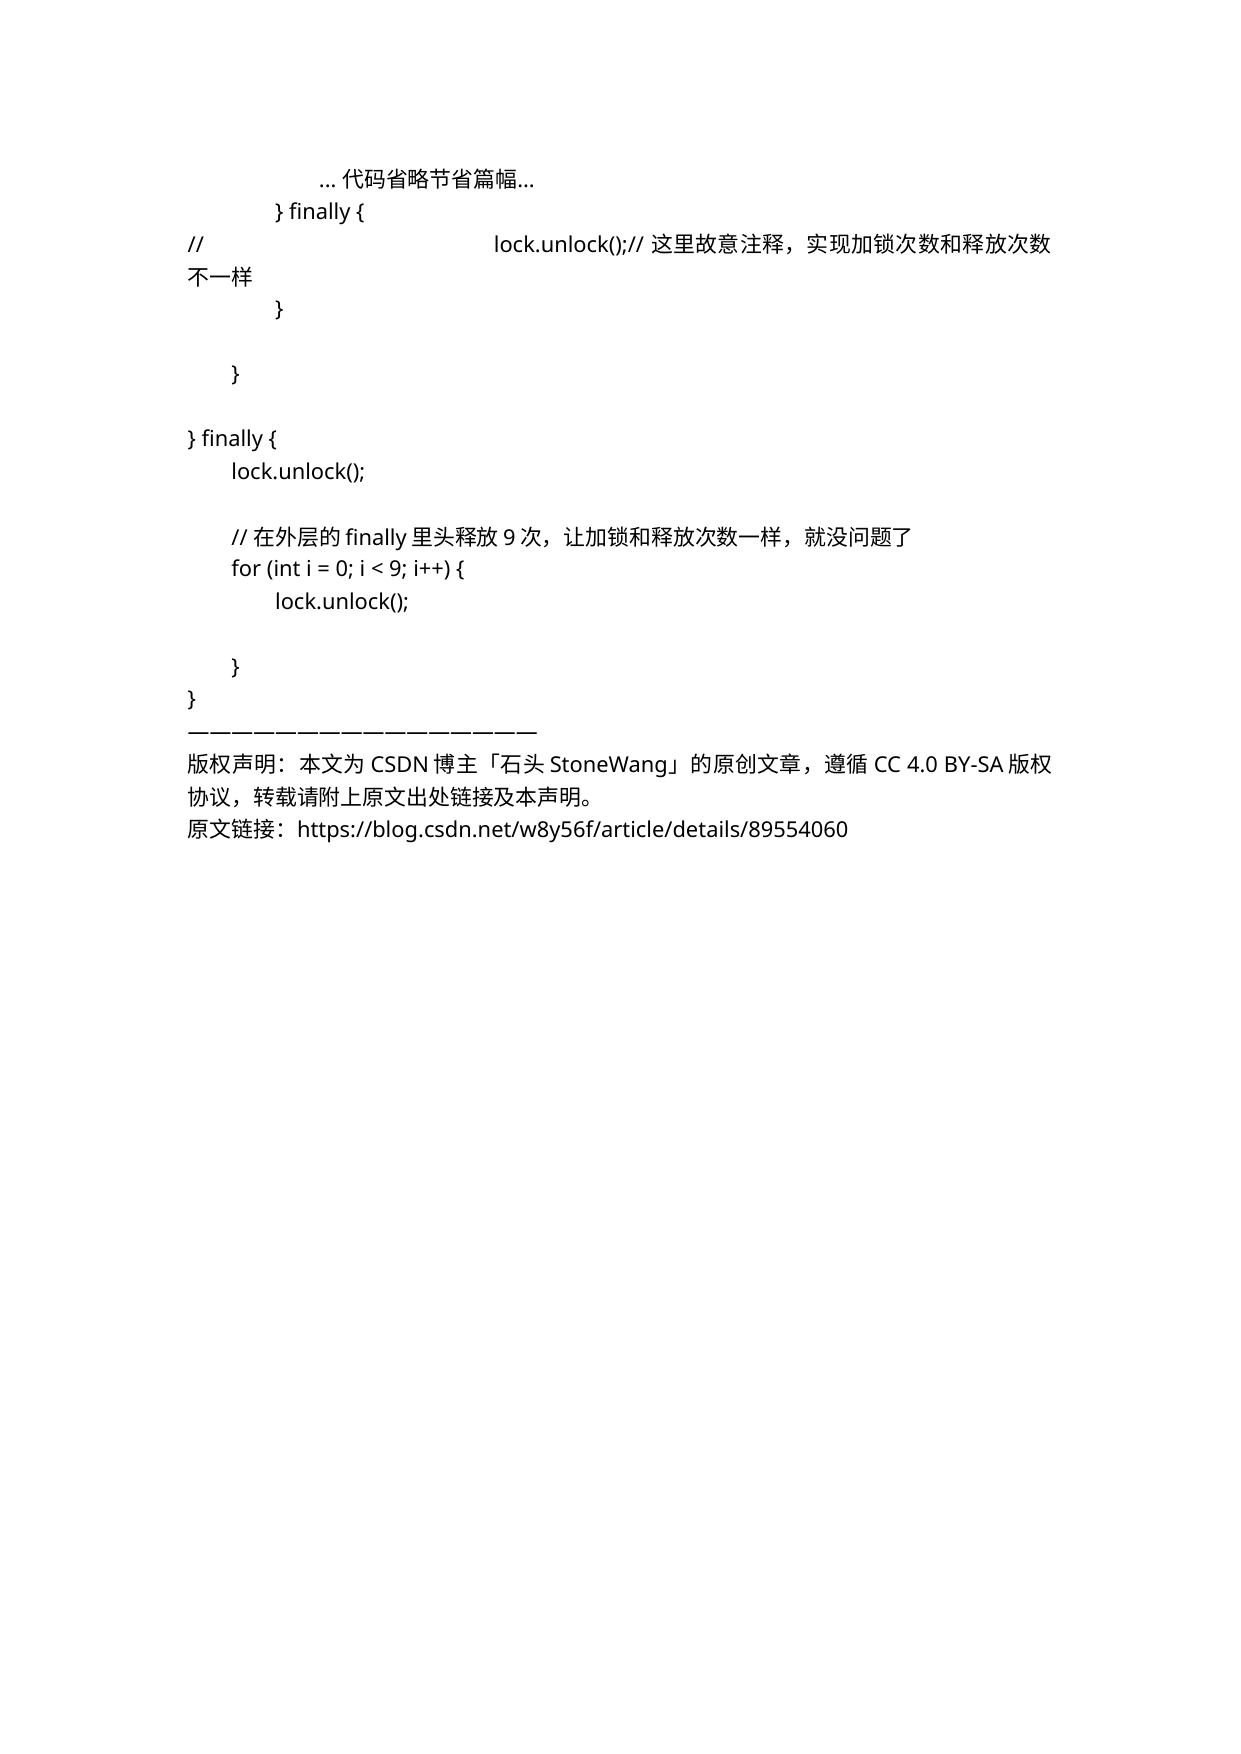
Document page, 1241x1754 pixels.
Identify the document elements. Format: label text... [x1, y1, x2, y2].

text } finally { [187, 194, 1053, 227]
text } [187, 682, 1053, 714]
text ... 代码省略节省篇幅... [187, 162, 1053, 194]
text } finally { [187, 422, 1053, 454]
text 版权声明：本文为CSDN博主「石头StoneWang」的原创文章，遵循CC 4.0 BY-SA版权协议，转载请附上原文出处链接及本声明。 [187, 747, 1053, 812]
text lock.unlock(); [187, 584, 1053, 617]
text } [187, 292, 1053, 324]
text 原文链接：https://blog.csdn.net/w8y56f/article/details/89554060 [187, 812, 1053, 844]
text // 在外层的finally里头释放9次，让加锁和释放次数一样，就没问题了 [187, 519, 1053, 552]
text } [187, 649, 1053, 682]
text lock.unlock(); [187, 454, 1053, 487]
text ———————————————— [187, 714, 1053, 747]
text for (int i = 0; i < 9; i++) { [187, 552, 1053, 584]
text } [187, 357, 1053, 389]
text // lock.unlock();// 这里故意注释，实现加锁次数和释放次数不一样 [187, 227, 1053, 292]
